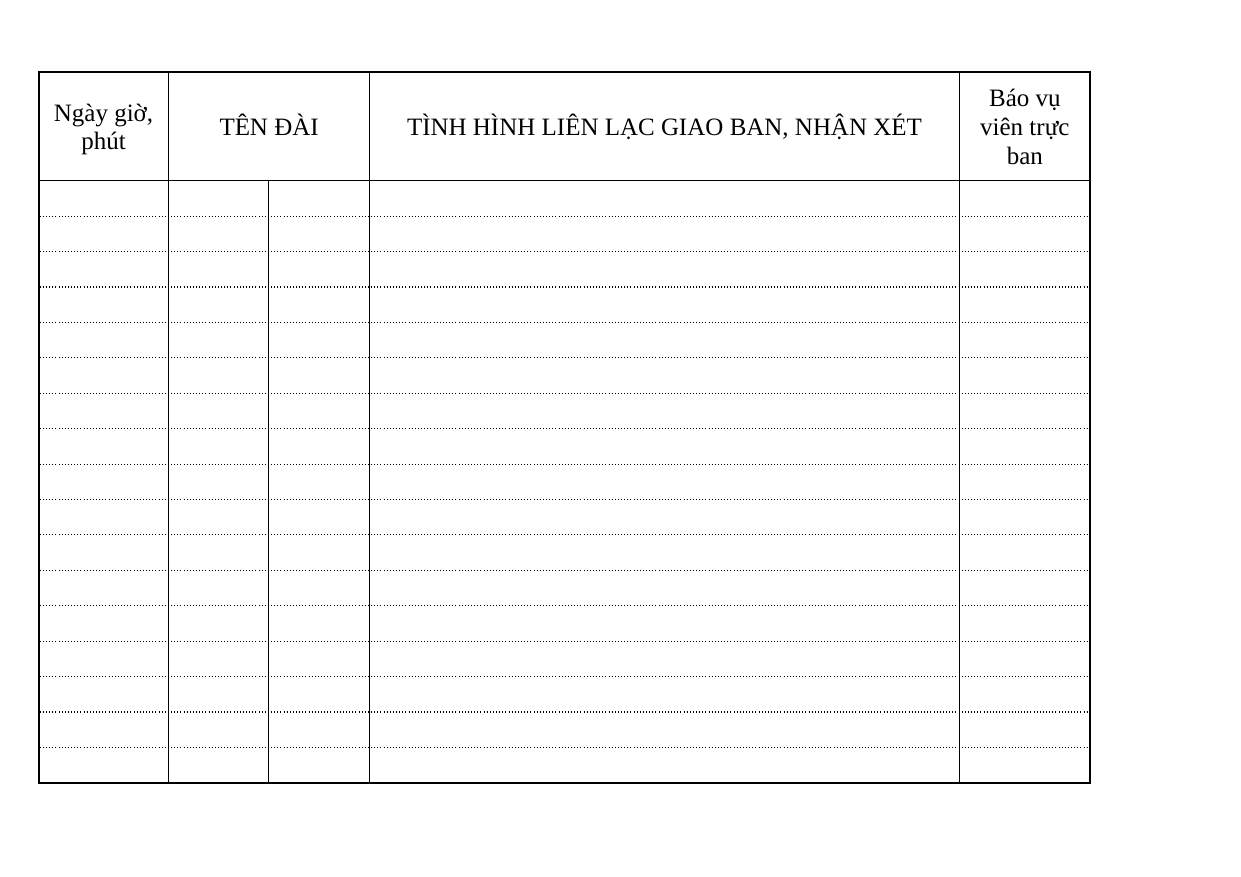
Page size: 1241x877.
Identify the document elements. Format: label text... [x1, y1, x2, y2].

table_cell [269, 641, 369, 676]
table_cell [169, 181, 268, 216]
table_cell [960, 464, 1089, 499]
table_cell [269, 534, 369, 570]
table_cell [370, 711, 959, 747]
table_cell [269, 286, 369, 322]
table_cell [40, 747, 168, 782]
table_cell [269, 605, 369, 641]
table_cell [370, 605, 959, 641]
table_cell [40, 711, 168, 747]
table_cell [169, 676, 268, 711]
table_cell [40, 605, 168, 641]
table_cell [40, 570, 168, 605]
table_cell [169, 747, 268, 782]
table_cell [169, 357, 268, 393]
table_cell [960, 357, 1089, 393]
table_cell [40, 641, 168, 676]
table_cell [960, 251, 1089, 286]
table_cell [269, 464, 369, 499]
table_cell [169, 286, 268, 322]
table_cell [960, 747, 1089, 782]
table_cell [40, 216, 168, 251]
table_cell [169, 499, 268, 534]
table_cell [370, 676, 959, 711]
table_cell [169, 711, 268, 747]
table_cell [169, 641, 268, 676]
table_cell [40, 499, 168, 534]
table_cell [40, 181, 168, 216]
table_cell [370, 534, 959, 570]
table_cell [370, 428, 959, 463]
table_cell [370, 464, 959, 499]
table_cell [40, 676, 168, 711]
table_cell [40, 393, 168, 428]
table_cell [960, 534, 1089, 570]
table_cell [269, 181, 369, 216]
table_cell [40, 251, 168, 286]
table_header Tên đài [169, 73, 369, 180]
table_cell [40, 286, 168, 322]
table_cell [370, 499, 959, 534]
table_cell [960, 570, 1089, 605]
table_cell [960, 499, 1089, 534]
table_cell [269, 499, 369, 534]
table_cell [40, 322, 168, 357]
table_cell [40, 428, 168, 463]
table_cell [269, 322, 369, 357]
table_cell [40, 464, 168, 499]
table_cell [169, 322, 268, 357]
table_cell [40, 534, 168, 570]
table_header Báo vụ viên trực ban [960, 73, 1089, 180]
table_cell [269, 357, 369, 393]
table_cell [169, 570, 268, 605]
table_cell [269, 428, 369, 463]
table_cell [269, 711, 369, 747]
table_cell [960, 605, 1089, 641]
table_cell [169, 216, 268, 251]
table_cell [370, 322, 959, 357]
table_cell [370, 570, 959, 605]
table_cell [960, 428, 1089, 463]
table_cell [960, 322, 1089, 357]
table_cell [960, 216, 1089, 251]
table_cell [960, 711, 1089, 747]
table_cell [169, 428, 268, 463]
table_cell [269, 216, 369, 251]
table_cell [370, 251, 959, 286]
table_cell [960, 181, 1089, 216]
table_header Tình hình liên lạc giao ban, nhận xét [370, 73, 959, 180]
table_cell [269, 570, 369, 605]
table_cell [960, 393, 1089, 428]
table_cell [40, 357, 168, 393]
table_cell [370, 641, 959, 676]
table_cell [269, 393, 369, 428]
table_cell [169, 534, 268, 570]
table_header Ngày giờ, phút [40, 73, 168, 180]
table_cell [370, 216, 959, 251]
table_cell [370, 393, 959, 428]
table_cell [370, 747, 959, 782]
table_cell [269, 747, 369, 782]
table_cell [169, 605, 268, 641]
table_cell [269, 676, 369, 711]
table_cell [960, 286, 1089, 322]
table_cell [169, 251, 268, 286]
table_cell [370, 181, 959, 216]
table_cell [370, 286, 959, 322]
table_cell [269, 251, 369, 286]
table_cell [169, 393, 268, 428]
table_cell [169, 464, 268, 499]
table_cell [370, 357, 959, 393]
table_cell [960, 641, 1089, 676]
table_cell [960, 676, 1089, 711]
